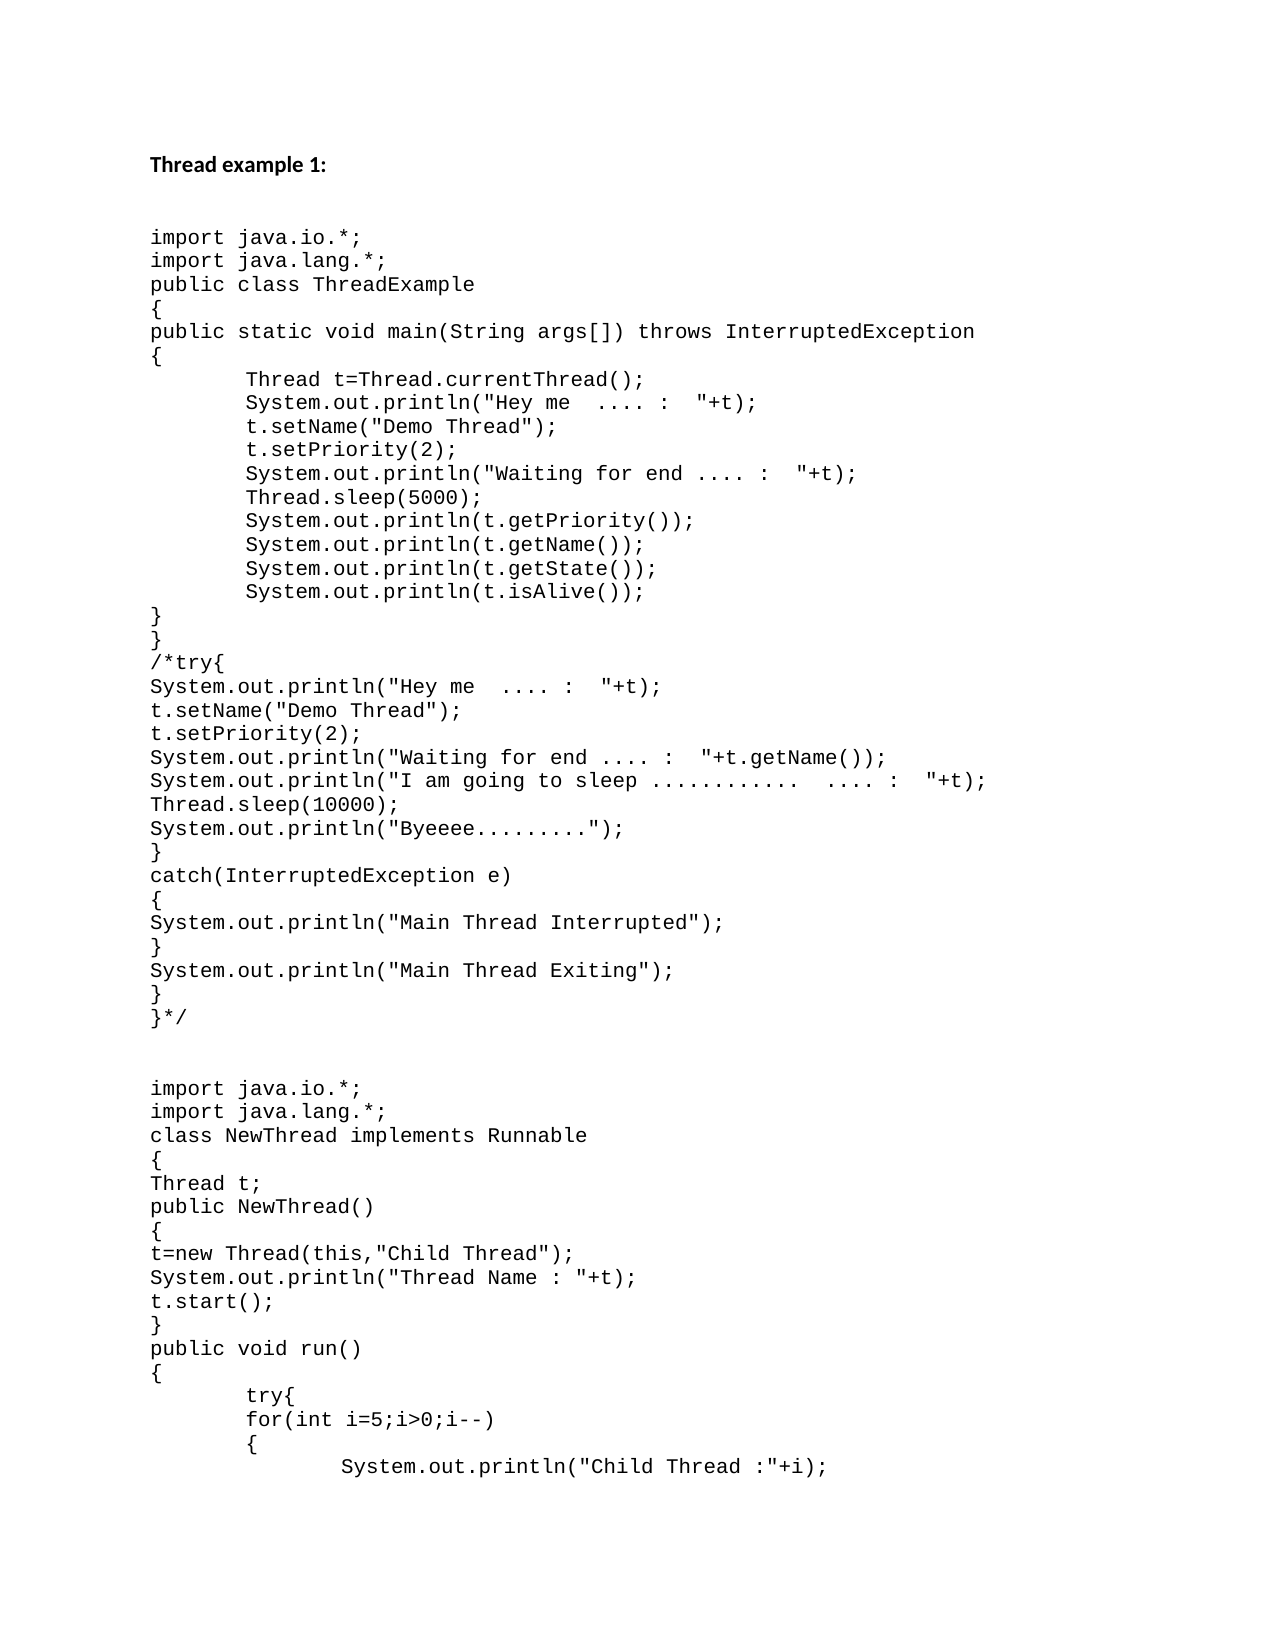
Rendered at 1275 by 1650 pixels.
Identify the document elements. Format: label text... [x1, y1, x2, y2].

text System.out.println("Main Thread Interrupted"); [150, 912, 1125, 936]
text class NewThread implements Runnable [150, 1125, 1125, 1149]
text } [150, 841, 1125, 865]
text } [150, 983, 1125, 1007]
text { [150, 1149, 1125, 1172]
text } [150, 1314, 1125, 1338]
text public NewThread() [150, 1196, 1125, 1220]
text System.out.println(t.getName()); [150, 534, 1125, 558]
text { [150, 1433, 1125, 1456]
text Thread t; [150, 1172, 1125, 1196]
text Thread.sleep(10000); [150, 794, 1125, 818]
text public class ThreadExample [150, 274, 1125, 298]
text { [150, 1362, 1125, 1385]
text System.out.println("Main Thread Exiting"); [150, 960, 1125, 983]
text t.setPriority(2); [150, 439, 1125, 463]
text import java.io.*; [150, 227, 1125, 250]
text public void run() [150, 1338, 1125, 1362]
text { [150, 1220, 1125, 1243]
text }*/ [150, 1007, 1125, 1031]
text System.out.println("Hey me .... : "+t); [150, 392, 1125, 416]
text } [150, 936, 1125, 960]
text System.out.println(t.getPriority()); [150, 510, 1125, 534]
text t=new Thread(this,"Child Thread"); [150, 1243, 1125, 1267]
text System.out.println("Waiting for end .... : "+t.getName()); [150, 747, 1125, 771]
text System.out.println("Thread Name : "+t); [150, 1267, 1125, 1291]
text System.out.println(t.isAlive()); [150, 581, 1125, 605]
text for(int i=5;i>0;i--) [150, 1409, 1125, 1433]
text catch(InterruptedException e) [150, 865, 1125, 889]
text } [150, 629, 1125, 652]
text } [150, 605, 1125, 629]
text System.out.println("Hey me .... : "+t); [150, 676, 1125, 699]
text import java.lang.*; [150, 1102, 1125, 1125]
text t.setPriority(2); [150, 723, 1125, 747]
text { [150, 298, 1125, 321]
text import java.lang.*; [150, 250, 1125, 274]
text import java.io.*; [150, 1078, 1125, 1102]
text t.start(); [150, 1291, 1125, 1314]
text try{ [150, 1385, 1125, 1409]
text t.setName("Demo Thread"); [150, 416, 1125, 439]
text t.setName("Demo Thread"); [150, 699, 1125, 723]
text System.out.println(t.getState()); [150, 558, 1125, 581]
text /*try{ [150, 652, 1125, 676]
text System.out.println("Waiting for end .... : "+t); [150, 463, 1125, 487]
text public static void main(String args[]) throws InterruptedException [150, 321, 1125, 345]
text System.out.println("I am going to sleep ............ .... : "+t); [150, 771, 1125, 794]
text System.out.println("Byeeee........."); [150, 818, 1125, 841]
text Thread example 1: [150, 150, 1125, 178]
text Thread.sleep(5000); [150, 487, 1125, 510]
text { [150, 345, 1125, 368]
text Thread t=Thread.currentThread(); [150, 368, 1125, 392]
text { [150, 889, 1125, 912]
text System.out.println("Child Thread :"+i); [150, 1456, 1125, 1480]
